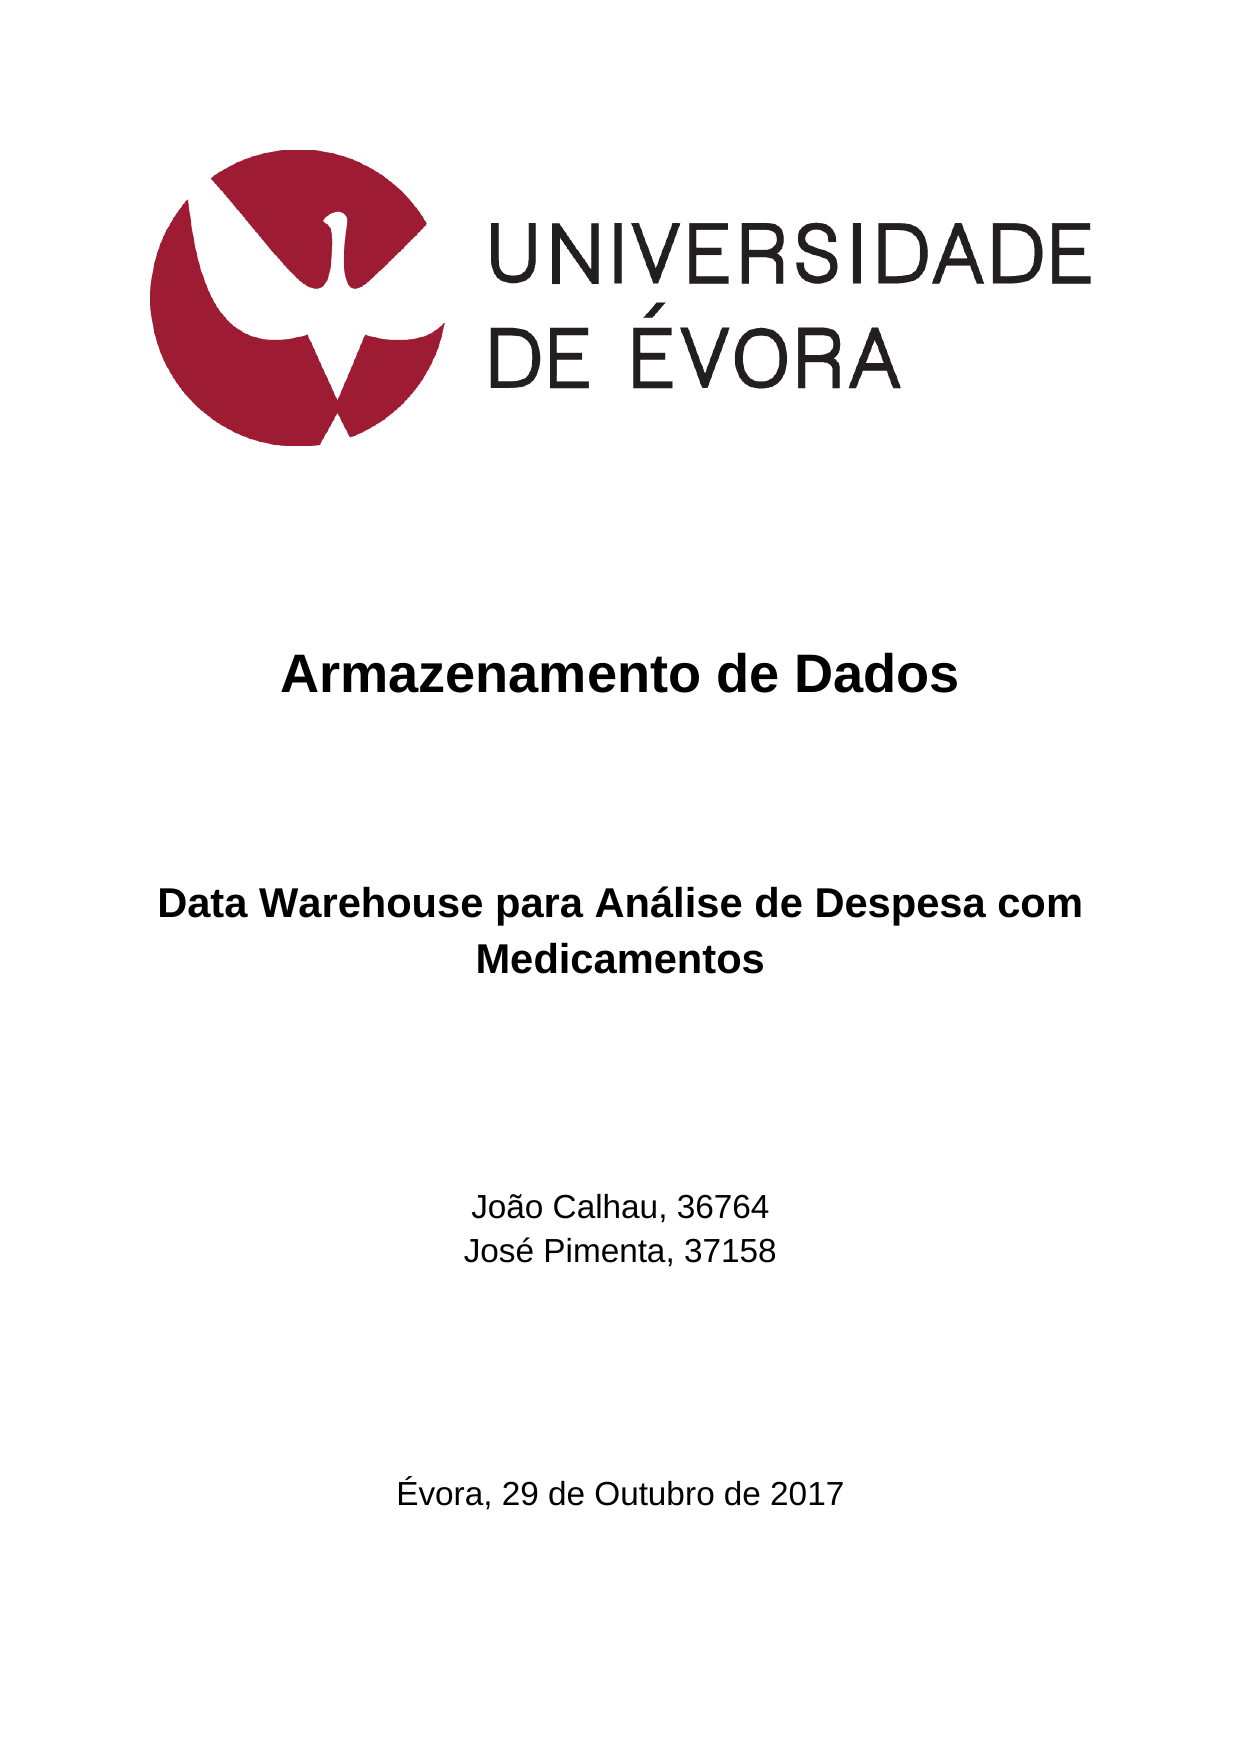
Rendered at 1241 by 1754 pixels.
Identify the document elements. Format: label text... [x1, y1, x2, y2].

picture [150, 150, 1091, 446]
text Armazenamento de Dados [150, 642, 1090, 704]
text Évora, 29 de Outubro de 2017 [150, 1474, 1090, 1512]
text Data Warehouse para Análise de Despesa com Medicamentos [150, 879, 1090, 982]
text José Pimenta, 37158 [150, 1231, 1090, 1270]
text João Calhau, 36764 [150, 1187, 1090, 1226]
